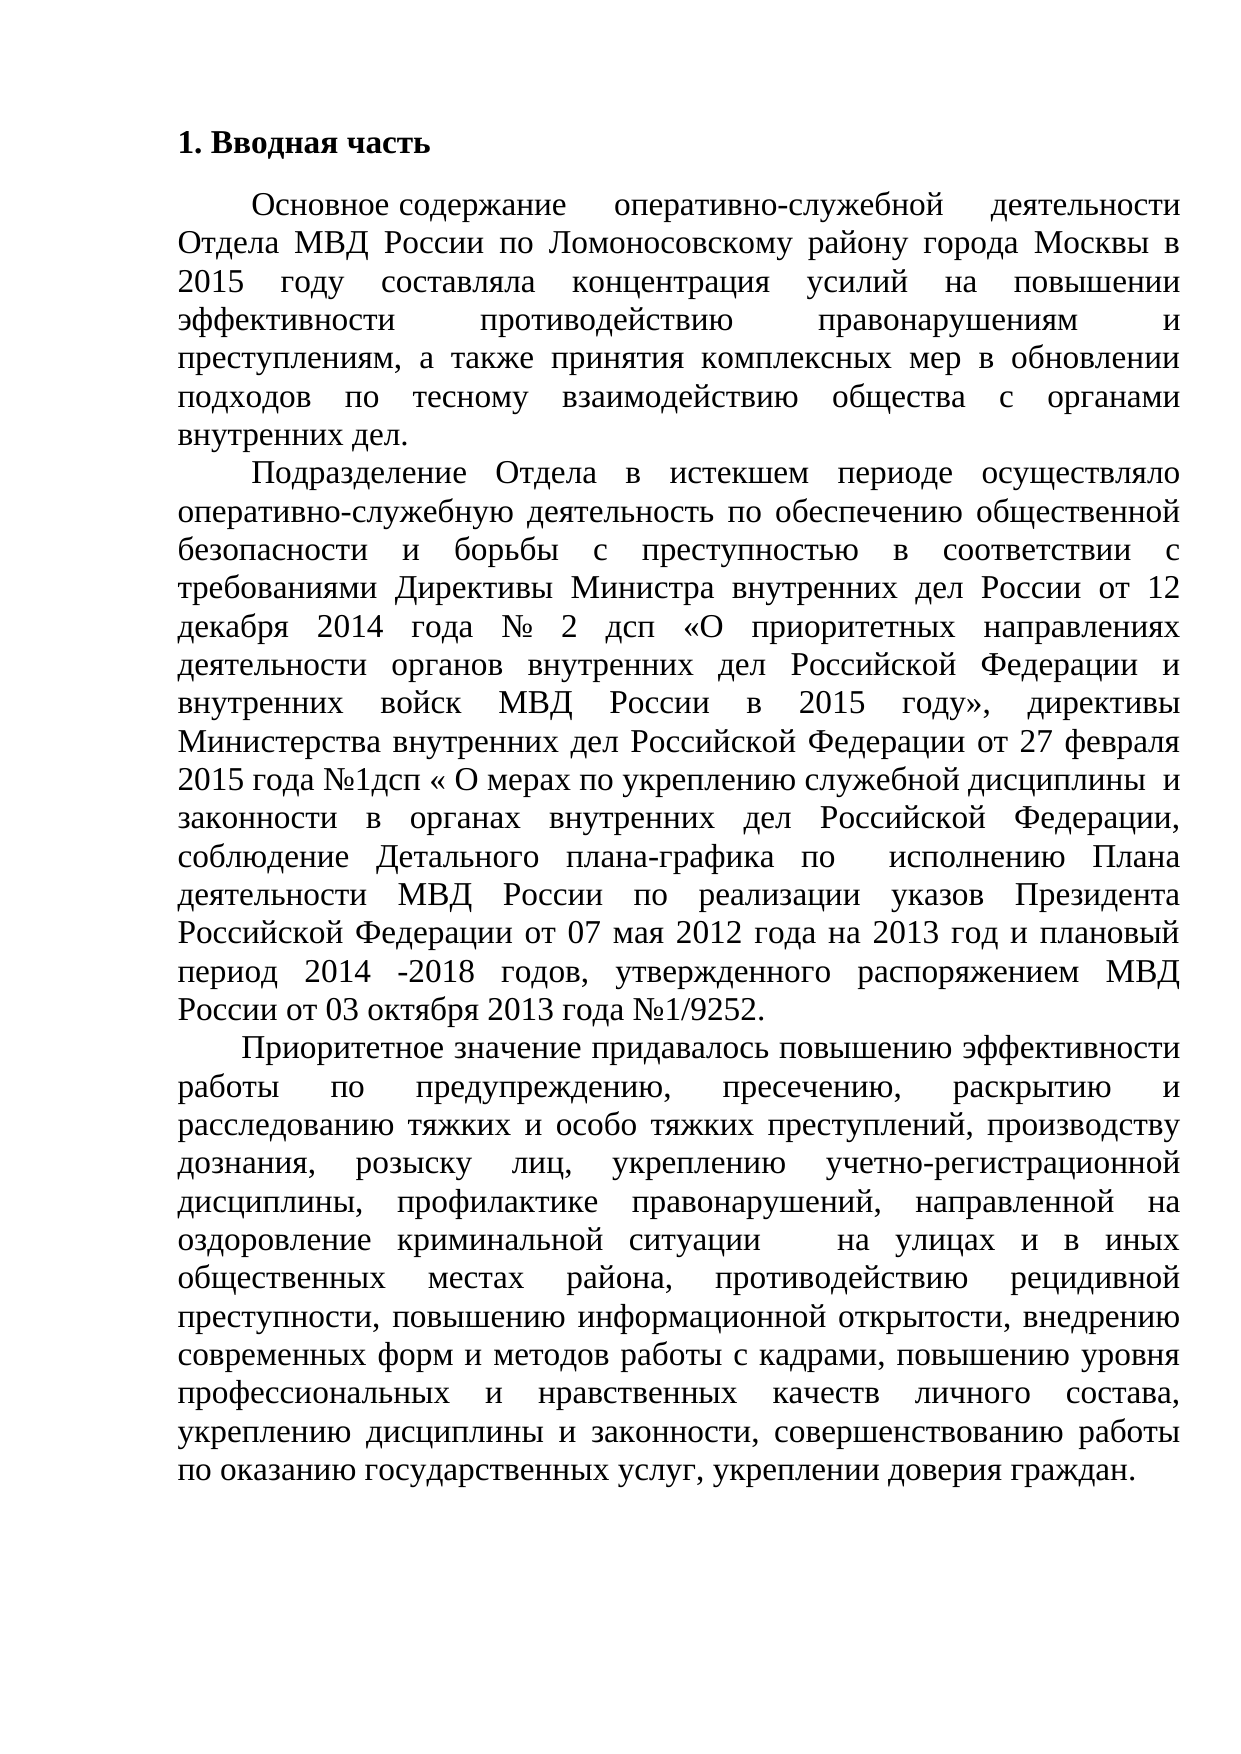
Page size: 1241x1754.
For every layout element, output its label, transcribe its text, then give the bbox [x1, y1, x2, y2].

text Основное содержание оперативно-служебной деятельности Отдела МВД России по Ломоносовскому району города Москвы в 2015 году составляла концентрация усилий на повышении эффективности противодействию правонарушениям и преступлениям, а также принятия комплексных мер в обновлении подходов по тесному взаимодействию общества с органами внутренних дел. [177, 184, 1181, 453]
text Подразделение Отдела в истекшем периоде осуществляло оперативно-служебную деятельность по обеспечению общественной безопасности и борьбы с преступностью в соответствии с требованиями Директивы Министра внутренних дел России от 12 декабря 2014 года № 2 дсп «О приоритетных направлениях деятельности органов внутренних дел Российской Федерации и внутренних войск МВД России в 2015 году», директивы Министерства внутренних дел Российской Федерации от 27 февраля 2015 года №1дсп « О мерах по укреплению служебной дисциплины и законности в органах внутренних дел Российской Федерации, соблюдение Детального плана-графика по исполнению Плана деятельности МВД России по реализации указов Президента Российской Федерации от 07 мая 2012 года на 2013 год и плановый период 2014 -2018 годов, утвержденного распоряжением МВД России от 03 октября 2013 года №1/9252. [177, 453, 1181, 1028]
text 1. Вводная часть [177, 122, 1181, 160]
text Приоритетное значение придавалось повышению эффективности работы по предупреждению, пресечению, раскрытию и расследованию тяжких и особо тяжких преступлений, производству дознания, розыску лиц, укреплению учетно-регистрационной дисциплины, профилактике правонарушений, направленной на оздоровление криминальной ситуации на улицах и в иных общественных местах района, противодействию рецидивной преступности, повышению информационной открытости, внедрению современных форм и методов работы с кадрами, повышению уровня профессиональных и нравственных качеств личного состава, укреплению дисциплины и законности, совершенствованию работы по оказанию государственных услуг, укреплении доверия граждан. [177, 1028, 1181, 1488]
